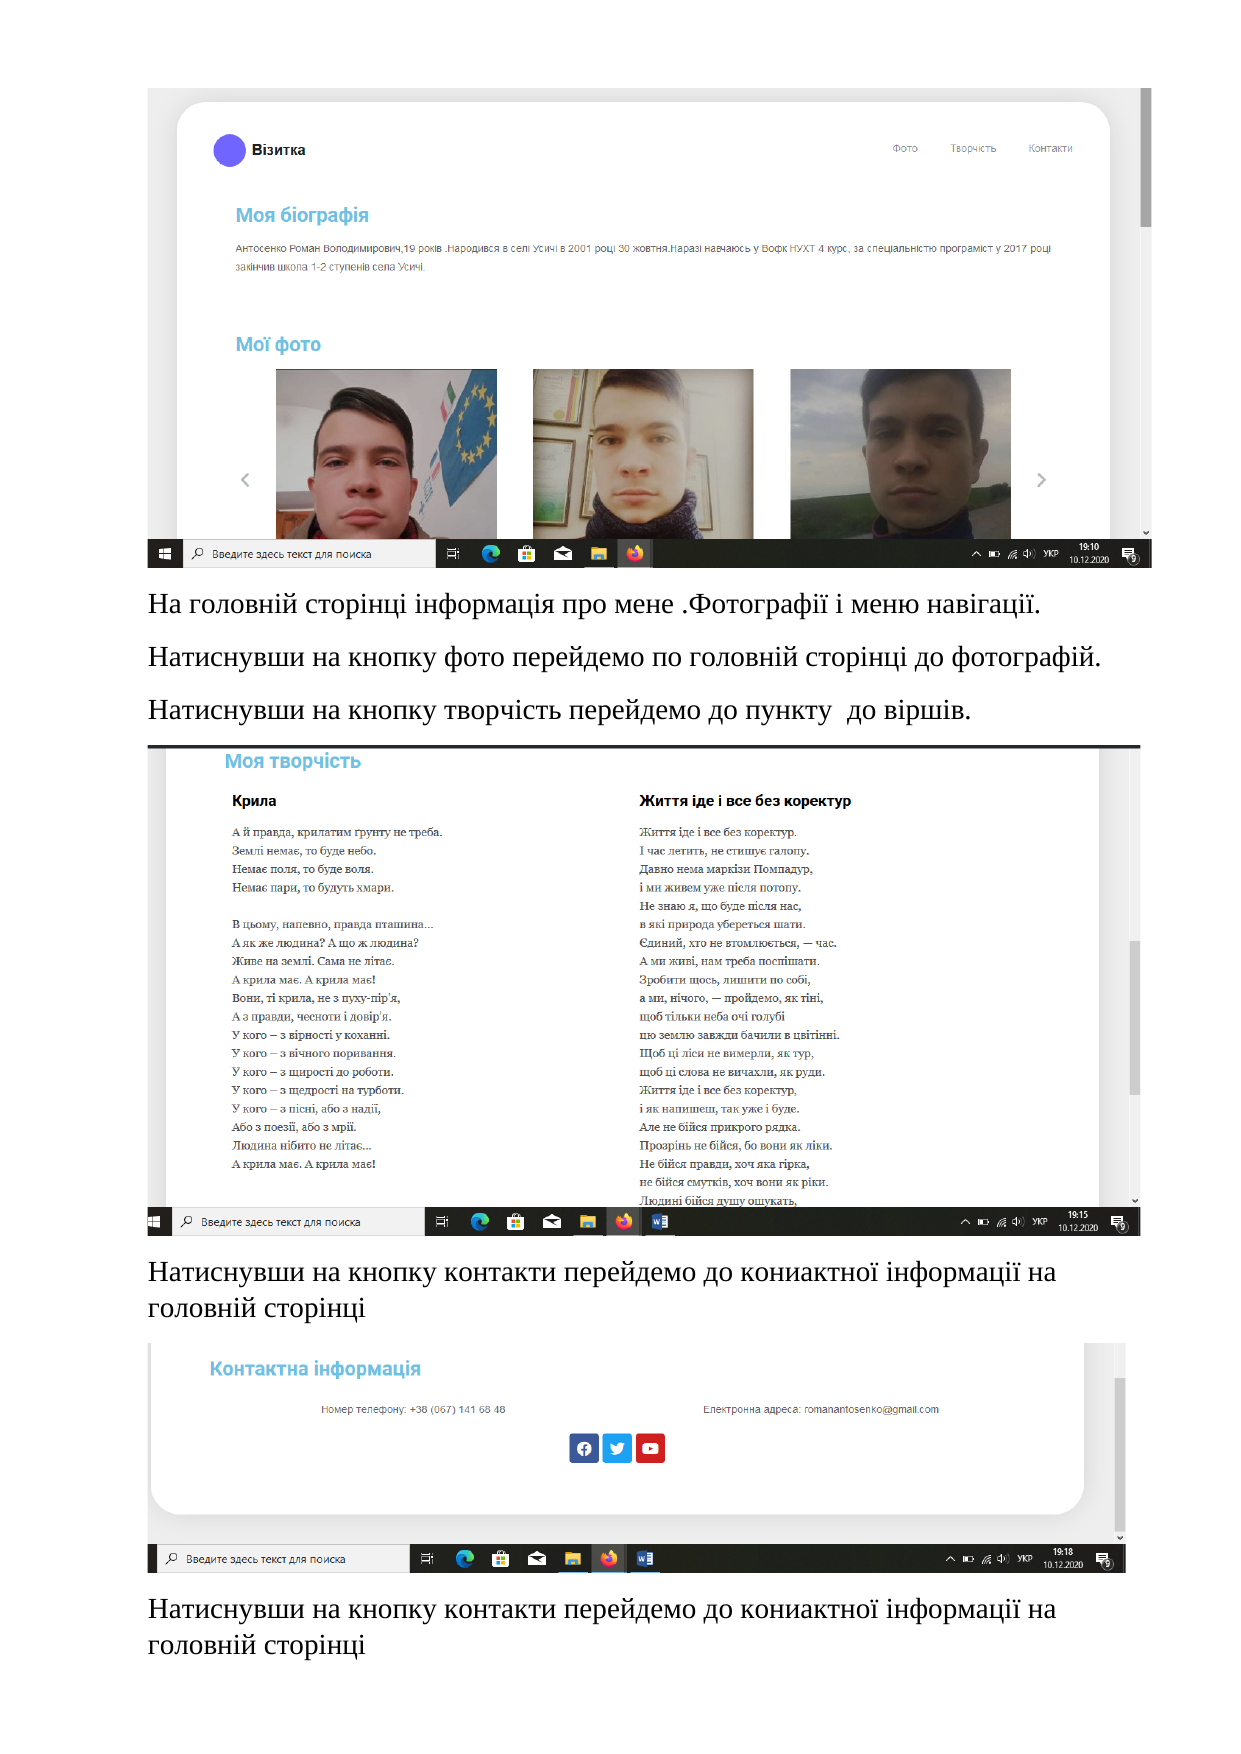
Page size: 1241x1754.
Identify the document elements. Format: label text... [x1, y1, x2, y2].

picture [147, 745, 1141, 1236]
text Натиснувши на кнопку фото перейдемо по головній сторінці до фотографій. [148, 639, 1152, 673]
text На головній сторінці інформація про мене .Фотографії і меню навігації. [148, 587, 1152, 620]
text Натиснувши на кнопку контакти перейдемо до кониактної інформації на головній сторінці [148, 1254, 1152, 1324]
text Натиснувши на кнопку контакти перейдемо до кониактної інформації на головній сторінці [148, 1591, 1152, 1661]
picture [147, 88, 1152, 568]
text Натиснувши на кнопку творчість перейдемо до пункту до віршів. [148, 692, 1152, 726]
picture [147, 1343, 1126, 1573]
